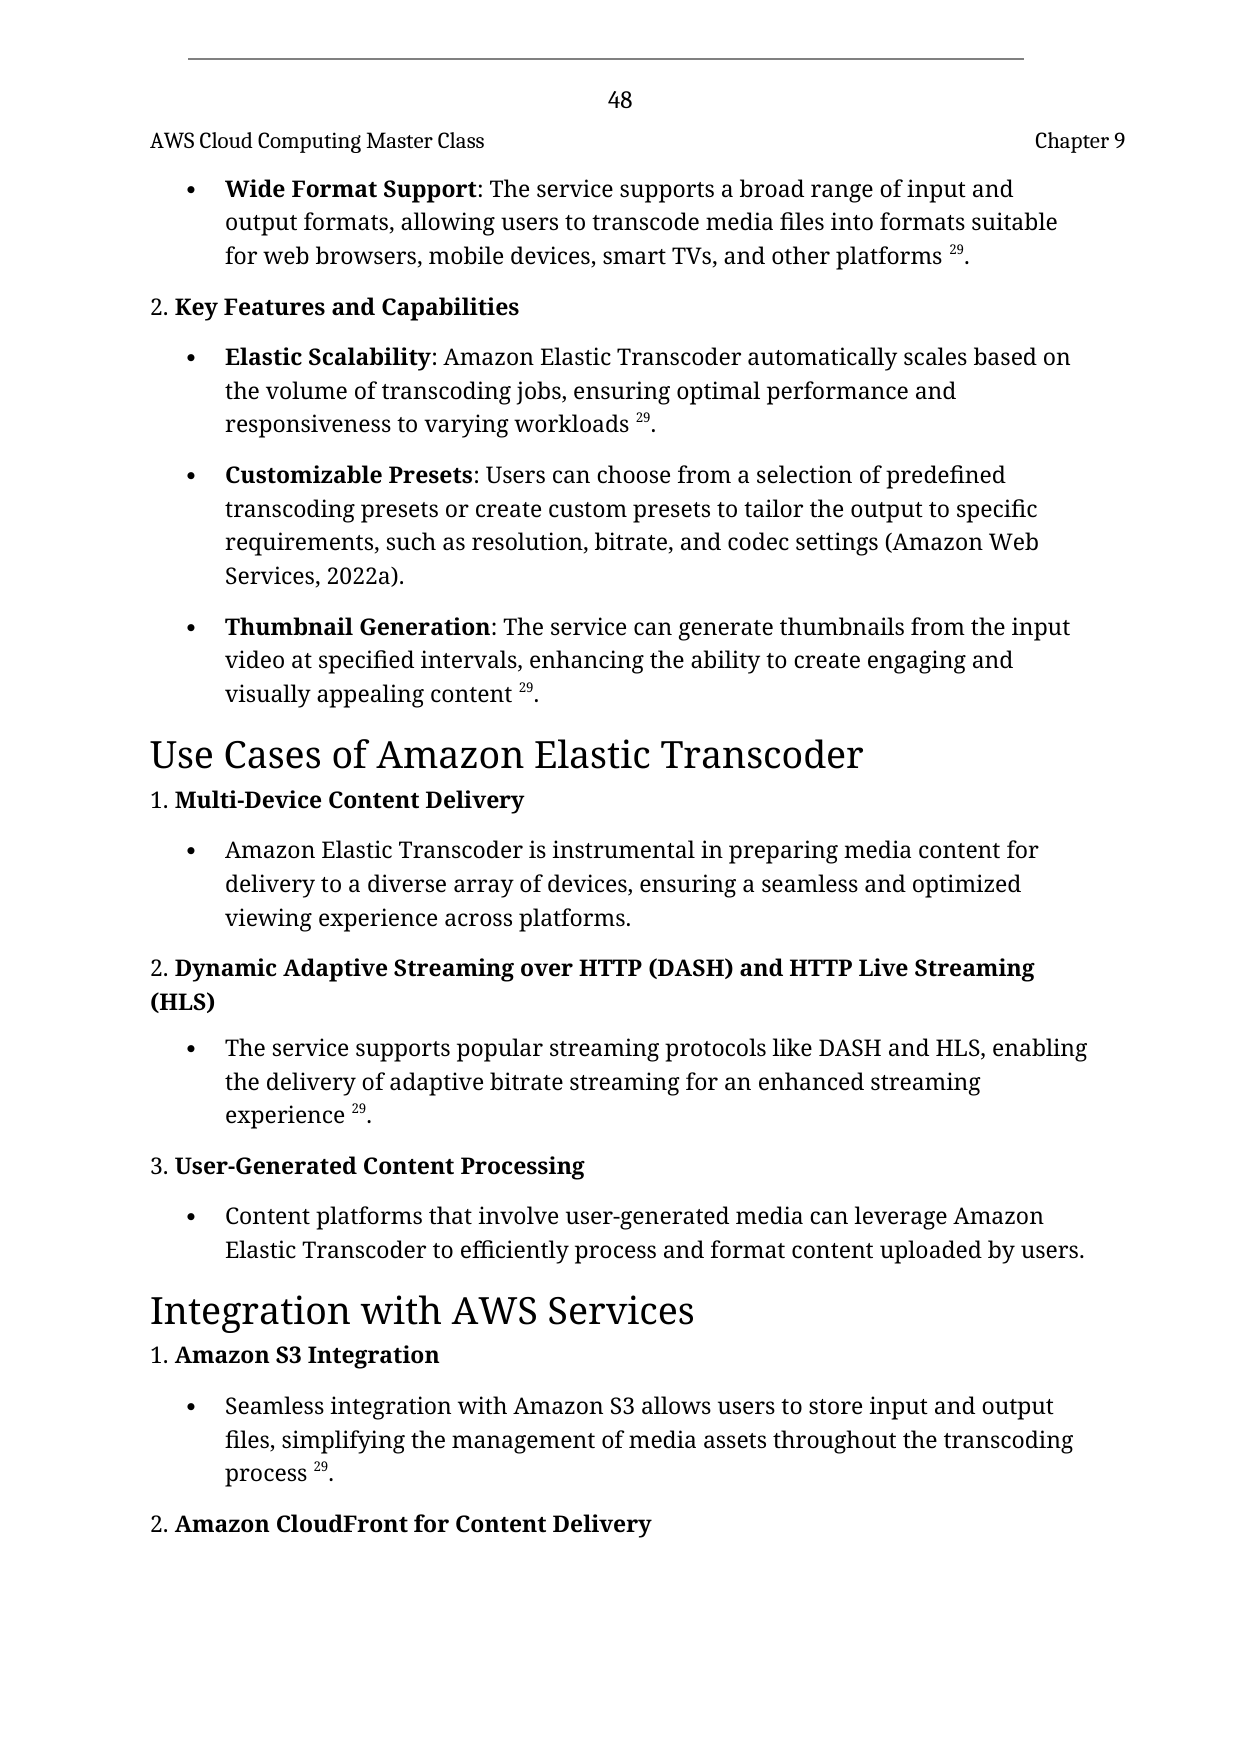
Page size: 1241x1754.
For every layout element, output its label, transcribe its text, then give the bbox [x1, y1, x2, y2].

text Use Cases of Amazon Elastic Transcoder [150, 728, 1090, 779]
list Seamless integration with Amazon S3 allows users to store input and output files, simplifying the management of media assets throughout the transcoding process 29. [187, 1390, 1090, 1489]
text 1. Amazon S3 Integration [150, 1339, 1090, 1371]
text Integration with AWS Services [150, 1284, 1090, 1335]
list Wide Format Support: The service supports a broad range of input and output formats, allowing users to transcode media files into formats suitable for web browsers, mobile devices, smart TVs, and other platforms 29. [187, 173, 1090, 271]
text 2. Dynamic Adaptive Streaming over HTTP (DASH) and HTTP Live Streaming (HLS) [150, 952, 1090, 1017]
list Content platforms that involve user-generated media can leverage Amazon Elastic Transcoder to efficiently process and format content uploaded by users. [187, 1200, 1090, 1265]
list Customizable Presets: Users can choose from a selection of predefined transcoding presets or create custom presets to tailor the output to specific requirements, such as resolution, bitrate, and codec settings (Amazon Web Services, 2022a). [187, 459, 1090, 591]
text 2. Amazon CloudFront for Content Delivery [150, 1508, 1090, 1539]
list The service supports popular streaming protocols like DASH and HLS, enabling the delivery of adaptive bitrate streaming for an enhanced streaming experience 29. [187, 1032, 1090, 1131]
list Amazon Elastic Transcoder is instrumental in preparing media content for delivery to a diverse array of devices, ensuring a seamless and optimized viewing experience across platforms. [187, 834, 1090, 933]
text 2. Key Features and Capabilities [150, 291, 1090, 322]
text 3. User-Generated Content Processing [150, 1150, 1090, 1181]
list Thumbnail Generation: The service can generate thumbnails from the input video at specified intervals, enhancing the ability to create engaging and visually appealing content 29. [187, 611, 1090, 709]
text 1. Multi-Device Content Delivery [150, 783, 1090, 815]
list Elastic Scalability: Amazon Elastic Transcoder automatically scales based on the volume of transcoding jobs, ensuring optimal performance and responsiveness to varying workloads 29. [187, 341, 1090, 440]
